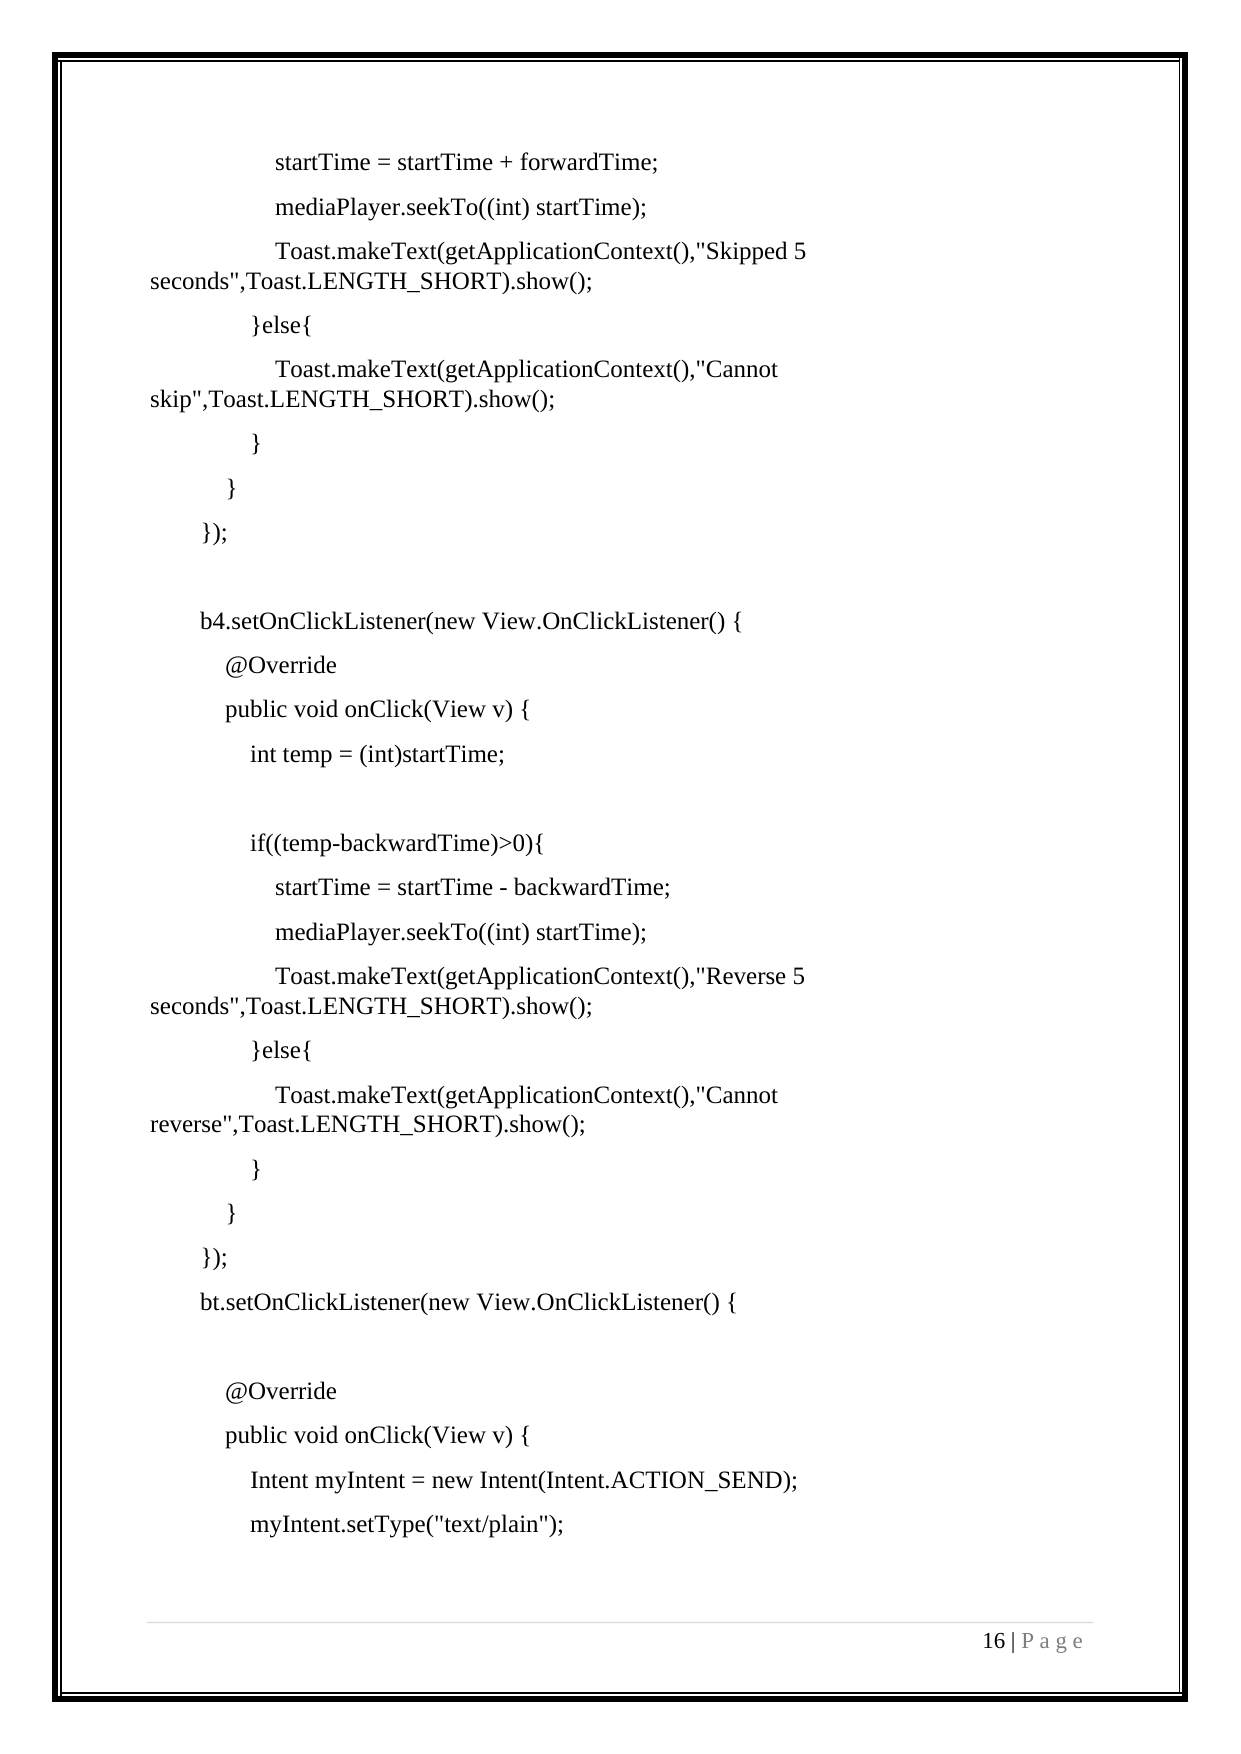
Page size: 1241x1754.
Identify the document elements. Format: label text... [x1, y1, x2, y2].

text public void onClick(View v) { [225, 1421, 1173, 1449]
text }else{ [250, 310, 1173, 339]
text if((temp-backwardTime)>0){ [250, 828, 1173, 857]
text } [62, 1198, 237, 1227]
text Toast.makeText(getApplicationContext(),"Reverse 5 seconds",Toast.LENGTH_SHORT).show(); [150, 961, 807, 1019]
text Toast.makeText(getApplicationContext(),"Cannot skip",Toast.LENGTH_SHORT).show(); [150, 354, 780, 413]
text mediaPlayer.seekTo((int) startTime); [275, 192, 1173, 221]
text b4.setOnClickListener(new View.OnClickListener() { @Override [200, 606, 746, 679]
text } [250, 1154, 1173, 1182]
text }); [62, 517, 227, 546]
text } [62, 473, 237, 502]
text @Override [225, 1376, 1173, 1405]
text public void onClick(View v) { int temp = (int)startTime; [225, 694, 533, 768]
text Toast.makeText(getApplicationContext(),"Skipped 5 seconds",Toast.LENGTH_SHORT).show(); [150, 236, 808, 294]
text }); [62, 1242, 227, 1271]
text Toast.makeText(getApplicationContext(),"Cannot reverse",Toast.LENGTH_SHORT).show(); [150, 1080, 780, 1138]
text } [250, 428, 1173, 457]
text startTime = startTime - backwardTime; [275, 872, 1173, 901]
text mediaPlayer.seekTo((int) startTime); [275, 917, 1173, 946]
text startTime = startTime + forwardTime; [275, 147, 1173, 176]
text Intent myIntent = new Intent(Intent.ACTION_SEND); myIntent.setType("text/plain"); [250, 1465, 800, 1538]
text bt.setOnClickListener(new View.OnClickListener() { [200, 1287, 1173, 1316]
text }else{ [250, 1035, 1173, 1064]
